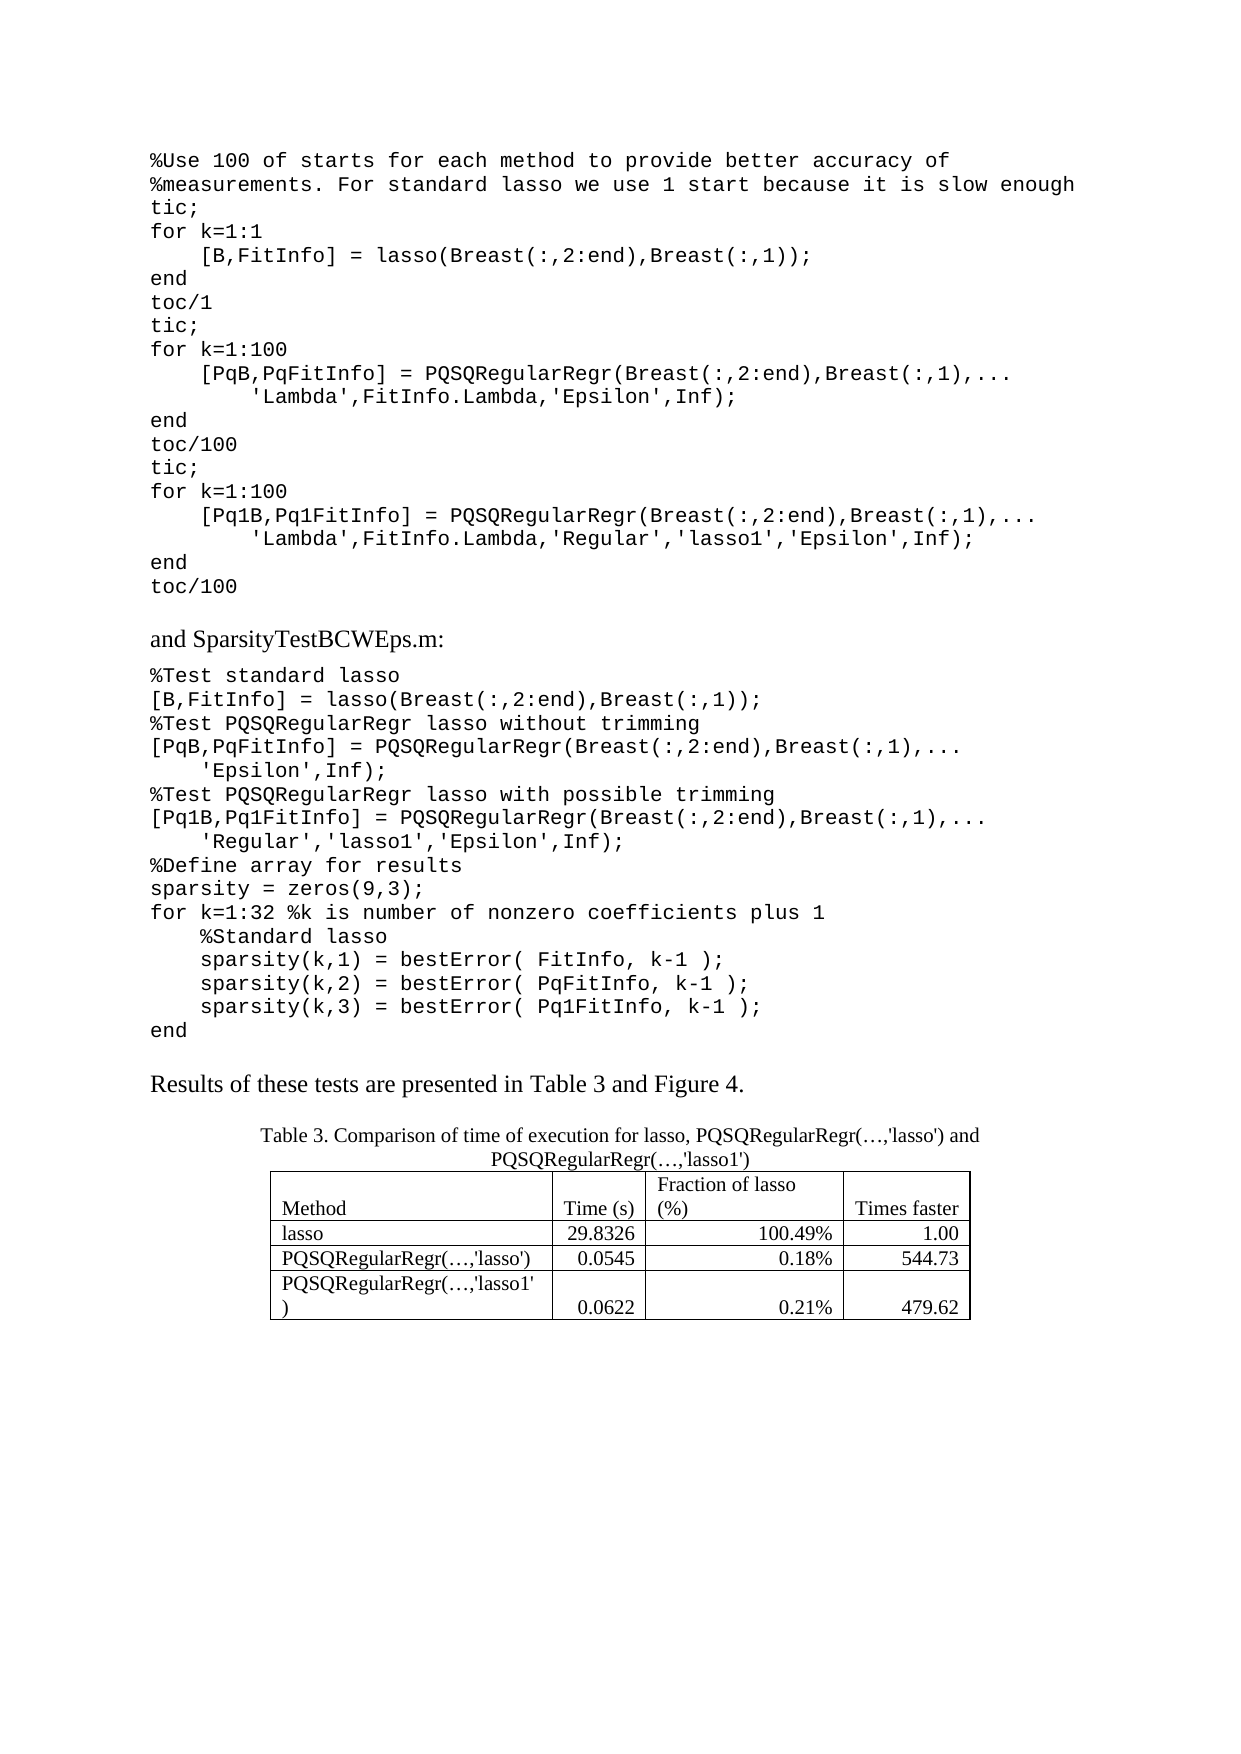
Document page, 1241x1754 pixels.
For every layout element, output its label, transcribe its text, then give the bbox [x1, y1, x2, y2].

text %Test PQSQRegularRegr lasso without trimming [150, 713, 1090, 736]
table_cell 100.49% [646, 1221, 843, 1245]
text for k=1:32 %k is number of nonzero coefficients plus 1 [150, 902, 1090, 926]
table_header Times faster [844, 1172, 969, 1220]
text %measurements. For standard lasso we use 1 start because it is slow enough [150, 174, 1090, 197]
text tic; [150, 316, 1090, 339]
text toc/100 [150, 576, 1090, 599]
text tic; [150, 197, 1090, 221]
text end [150, 552, 1090, 576]
text %Standard lasso [150, 926, 1090, 949]
text sparsity(k,1) = bestError( FitInfo, k-1 ); [150, 949, 1090, 973]
table_cell 0.0545 [553, 1246, 645, 1270]
text and SparsityTestBCWEps.m: [150, 624, 1090, 653]
table_cell 0.21% [646, 1271, 843, 1319]
text %Use 100 of starts for each method to provide better accuracy of [150, 150, 1090, 174]
text sparsity(k,3) = bestError( Pq1FitInfo, k-1 ); [150, 997, 1090, 1020]
text for k=1:100 [150, 339, 1090, 363]
text [Pq1B,Pq1FitInfo] = PQSQRegularRegr(Breast(:,2:end),Breast(:,1),... [150, 807, 1090, 831]
table_cell 29.8326 [553, 1221, 645, 1245]
text end [150, 410, 1090, 434]
text end [150, 1020, 1090, 1044]
text sparsity = zeros(9,3); [150, 878, 1090, 902]
text end [150, 268, 1090, 292]
text sparsity(k,2) = bestError( PqFitInfo, k-1 ); [150, 973, 1090, 997]
text [PqB,PqFitInfo] = PQSQRegularRegr(Breast(:,2:end),Breast(:,1),... [150, 736, 1090, 760]
table_cell 1.00 [844, 1221, 969, 1245]
text for k=1:1 [150, 221, 1090, 244]
text [B,FitInfo] = lasso(Breast(:,2:end),Breast(:,1)); [150, 689, 1090, 713]
text 'Lambda',FitInfo.Lambda,'Epsilon',Inf); [150, 386, 1090, 410]
text [B,FitInfo] = lasso(Breast(:,2:end),Breast(:,1)); [150, 244, 1090, 268]
text 'Epsilon',Inf); [150, 760, 1090, 784]
table_header Fraction of lasso (%) [646, 1172, 843, 1220]
text Results of these tests are presented in Table 3 and Figure 4. [150, 1069, 1090, 1098]
table_header Method [271, 1172, 552, 1220]
text [PqB,PqFitInfo] = PQSQRegularRegr(Breast(:,2:end),Breast(:,1),... [150, 363, 1090, 386]
text for k=1:100 [150, 481, 1090, 505]
text %Define array for results [150, 855, 1090, 878]
table_cell PQSQRegularRegr(…,'lasso') [271, 1246, 552, 1270]
text toc/1 [150, 292, 1090, 316]
text 'Regular','lasso1','Epsilon',Inf); [150, 831, 1090, 855]
text tic; [150, 457, 1090, 481]
table_cell 0.0622 [553, 1271, 645, 1319]
text Table 3. Comparison of time of execution for lasso, PQSQRegularRegr(…,'lasso') and PQSQRegularRegr(…,'lasso1') [150, 1123, 1090, 1171]
table_cell PQSQRegularRegr(…,'lasso1') [271, 1271, 552, 1319]
table_cell 479.62 [844, 1271, 969, 1319]
table_cell lasso [271, 1221, 552, 1245]
text 'Lambda',FitInfo.Lambda,'Regular','lasso1','Epsilon',Inf); [150, 528, 1090, 552]
text %Test PQSQRegularRegr lasso with possible trimming [150, 784, 1090, 807]
table_header Time (s) [553, 1172, 645, 1220]
text %Test standard lasso [150, 666, 1090, 689]
text [Pq1B,Pq1FitInfo] = PQSQRegularRegr(Breast(:,2:end),Breast(:,1),... [150, 505, 1090, 528]
table_cell 544.73 [844, 1246, 969, 1270]
text toc/100 [150, 434, 1090, 457]
table_cell 0.18% [646, 1246, 843, 1270]
